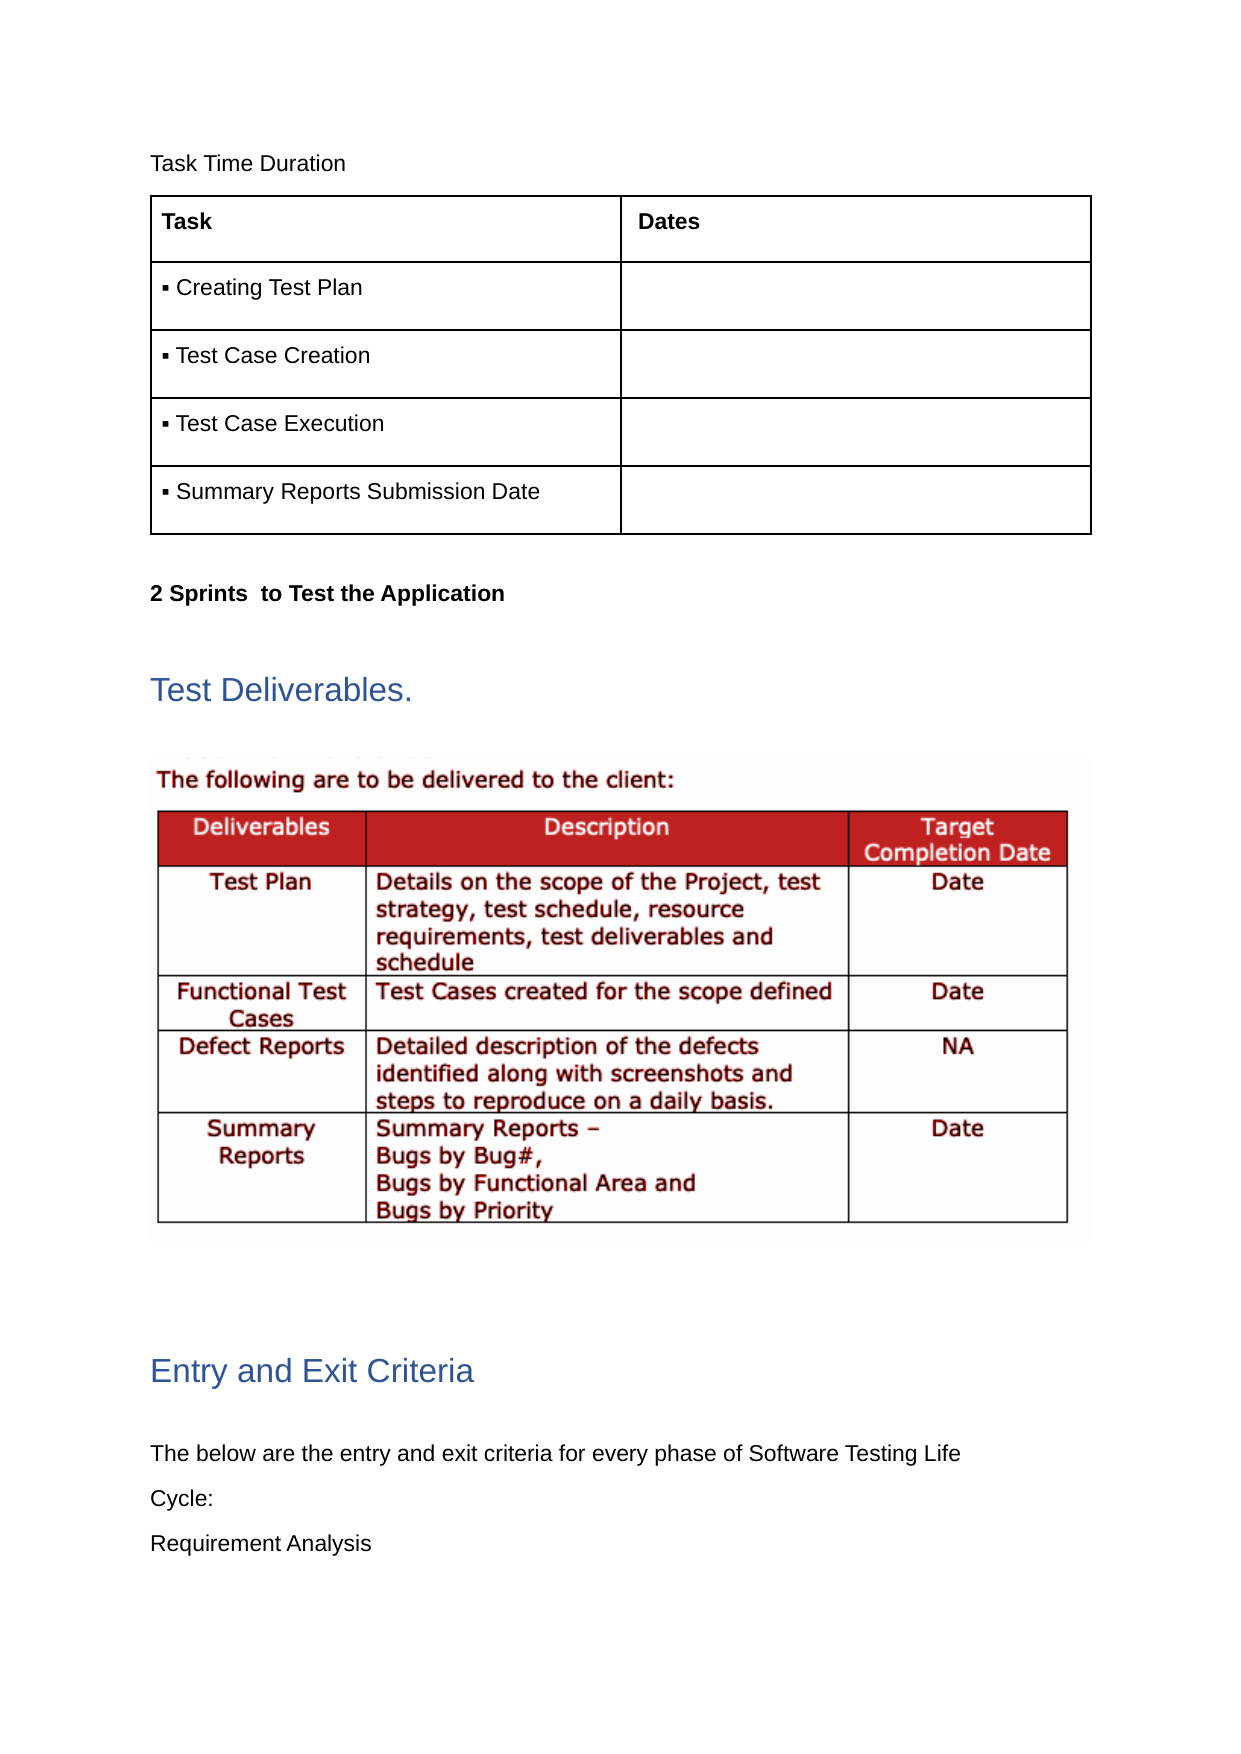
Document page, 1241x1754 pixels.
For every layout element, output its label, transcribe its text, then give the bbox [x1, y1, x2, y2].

table_cell [622, 467, 1090, 533]
table_cell ▪ Summary Reports Submission Date [152, 467, 620, 533]
picture [150, 757, 1091, 1243]
text Requirement Analysis [150, 1530, 1090, 1556]
table_cell ▪ Test Case Creation [152, 331, 620, 397]
table_cell ▪ Creating Test Plan [152, 263, 620, 329]
text 2 Sprints to Test the Application [150, 580, 1090, 607]
table_cell [622, 399, 1090, 465]
table_cell ▪ Test Case Execution [152, 399, 620, 465]
text Cycle: [150, 1485, 1090, 1511]
table_header Task [152, 197, 620, 261]
subtitle Entry and Exit Criteria [150, 1352, 1090, 1390]
table_cell [622, 263, 1090, 329]
text Task Time Duration [150, 150, 1090, 176]
table_header Dates [622, 197, 1090, 261]
table_cell [622, 331, 1090, 397]
subtitle Test Deliverables. [150, 671, 1090, 709]
text The below are the entry and exit criteria for every phase of Software Testing Life [150, 1440, 1090, 1466]
